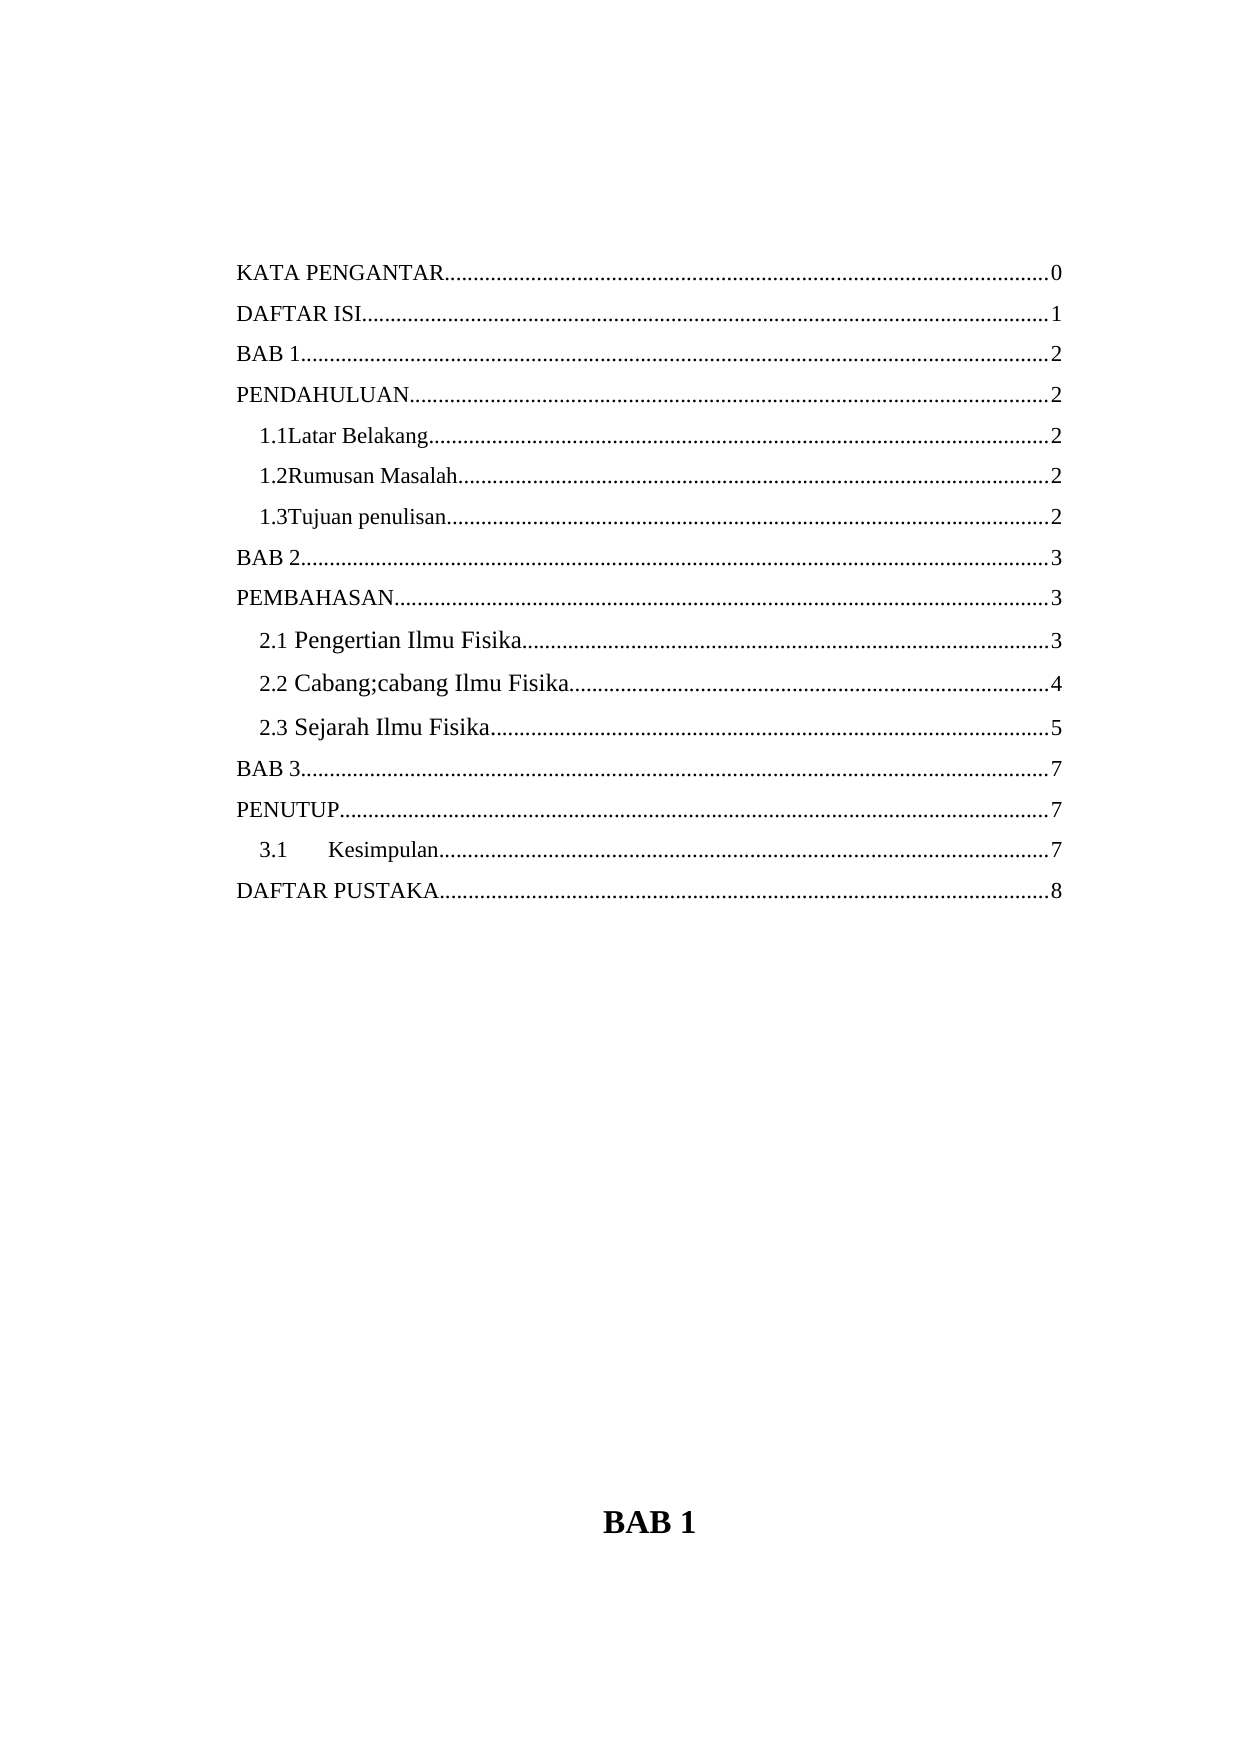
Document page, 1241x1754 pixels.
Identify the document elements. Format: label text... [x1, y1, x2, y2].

subtitle BAB 1 [236, 1503, 1063, 1541]
